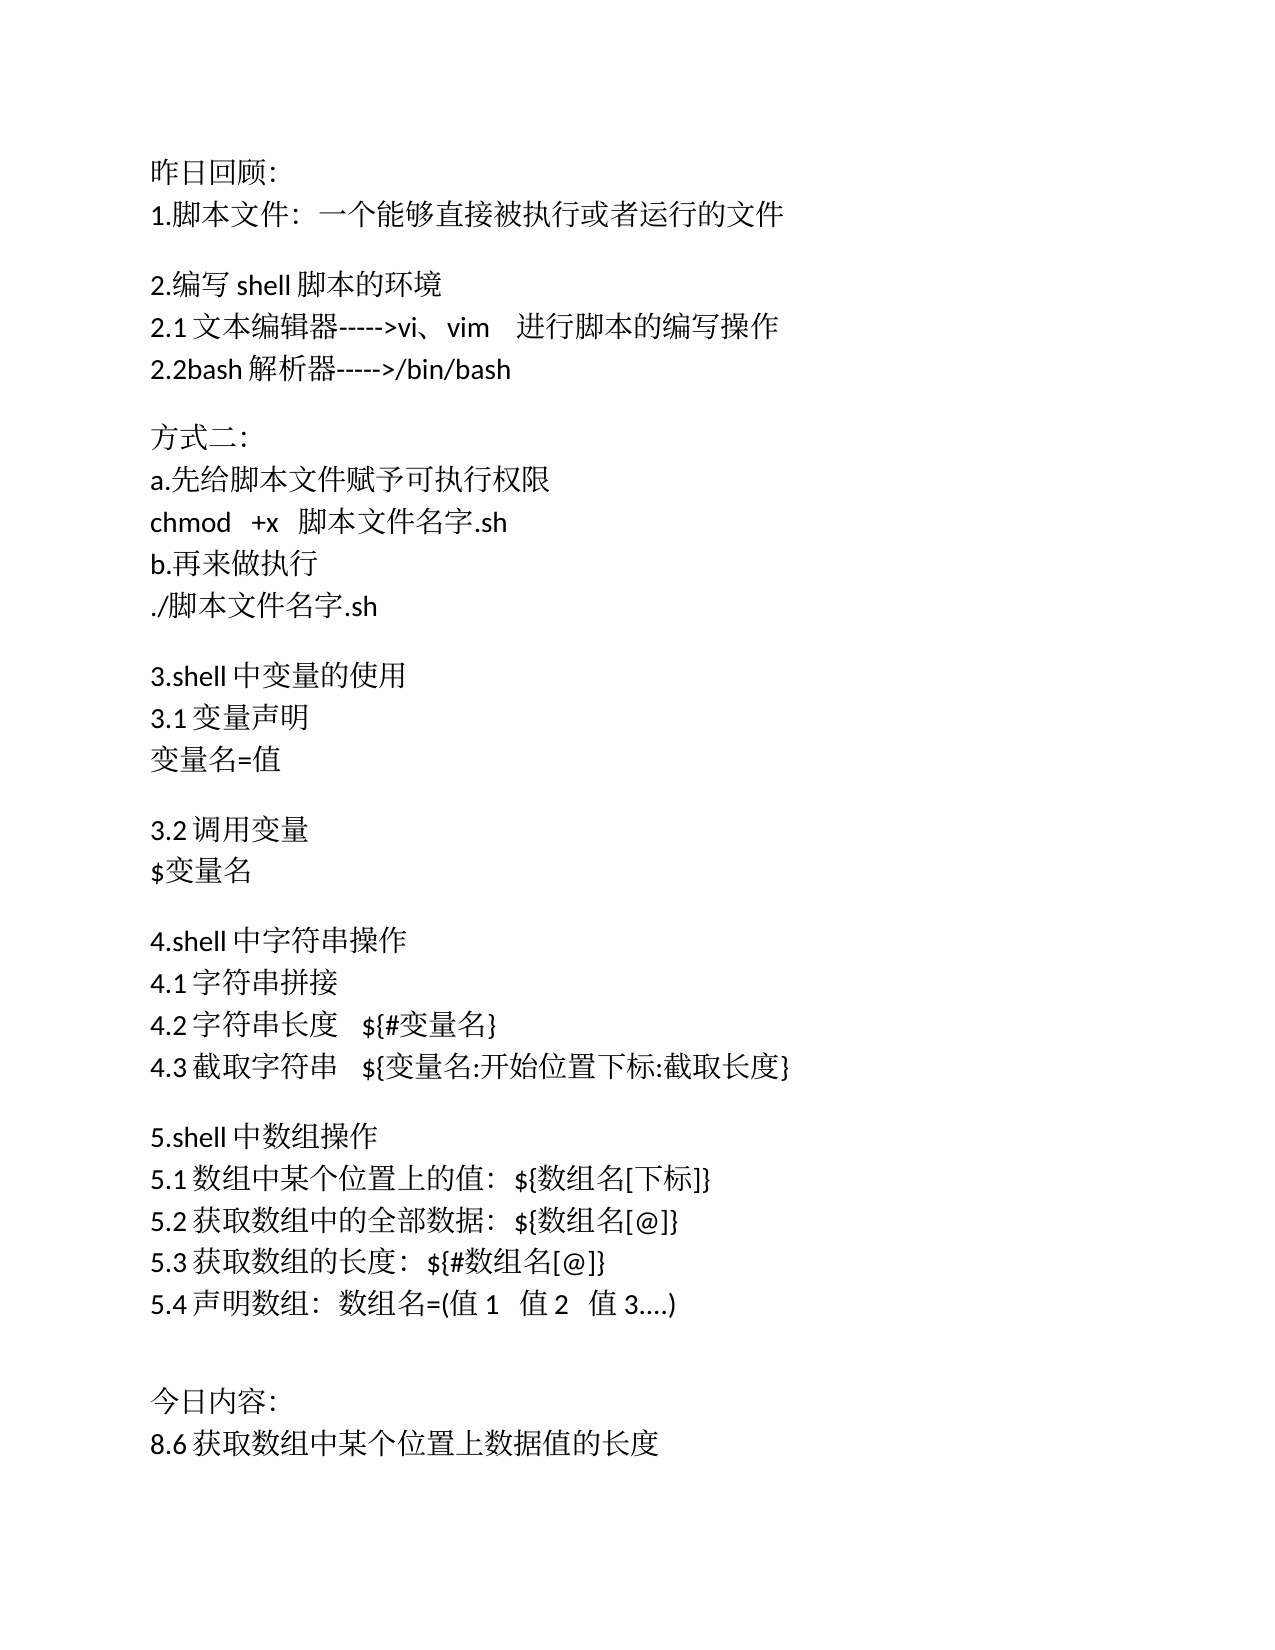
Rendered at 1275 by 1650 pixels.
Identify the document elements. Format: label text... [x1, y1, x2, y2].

text 5.2获取数组中的全部数据：${数组名[@]} [150, 1197, 1125, 1239]
text 5.3获取数组的长度：${#数组名[@]} [150, 1239, 1125, 1281]
text ./脚本文件名字.sh [150, 583, 1125, 625]
text 方式二： [150, 415, 1125, 457]
text 1.脚本文件：一个能够直接被执行或者运行的文件 [150, 192, 1125, 234]
text 4.1字符串拼接 [150, 960, 1125, 1002]
text 3.2调用变量 [150, 806, 1125, 848]
text 2.编写shell脚本的环境 [150, 262, 1125, 304]
text 4.2字符串长度 ${#变量名} [150, 1002, 1125, 1044]
text chmod +x 脚本文件名字.sh [150, 499, 1125, 541]
text 5.1数组中某个位置上的值：${数组名[下标]} [150, 1156, 1125, 1197]
text 3.1变量声明 [150, 695, 1125, 737]
text 2.2bash解析器----->/bin/bash [150, 346, 1125, 387]
text 5.shell中数组操作 [150, 1114, 1125, 1156]
text 8.6获取数组中某个位置上数据值的长度 [150, 1421, 1125, 1463]
text $变量名 [150, 848, 1125, 890]
text 昨日回顾： [150, 150, 1125, 192]
text 2.1文本编辑器----->vi、vim 进行脚本的编写操作 [150, 304, 1125, 346]
text 4.shell中字符串操作 [150, 918, 1125, 960]
text 今日内容： [150, 1379, 1125, 1421]
text 5.4声明数组：数组名=(值1 值2 值3....) [150, 1281, 1125, 1323]
text 4.3截取字符串 ${变量名:开始位置下标:截取长度} [150, 1044, 1125, 1086]
text 变量名=值 [150, 737, 1125, 778]
text a.先给脚本文件赋予可执行权限 [150, 457, 1125, 499]
text 3.shell中变量的使用 [150, 653, 1125, 695]
text b.再来做执行 [150, 541, 1125, 583]
